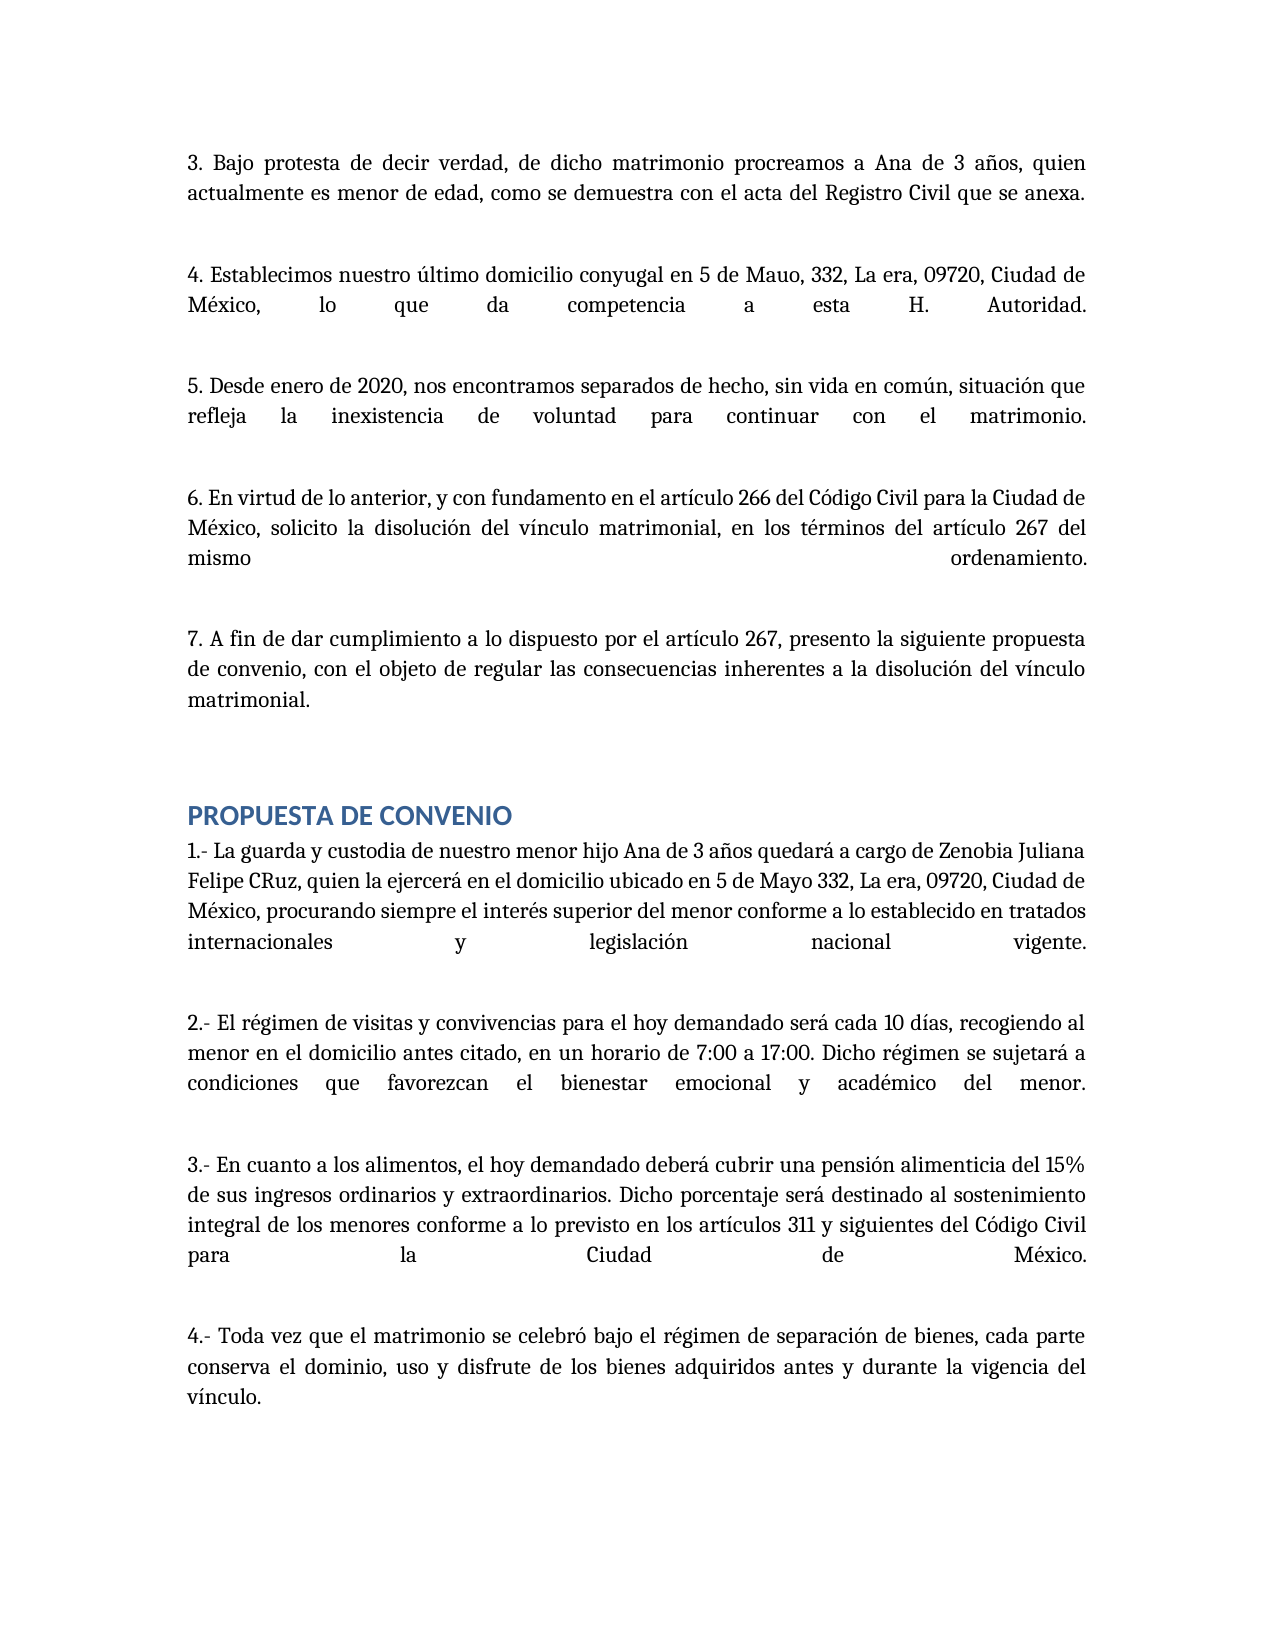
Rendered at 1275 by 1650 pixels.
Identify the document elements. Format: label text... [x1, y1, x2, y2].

text 4.- Toda vez que el matrimonio se celebró bajo el régimen de separación de bienes, cada parte conserva el dominio, uso y disfrute de los bienes adquiridos antes y durante la vigencia del vínculo. [187, 1323, 1087, 1440]
text 7. A fin de dar cumplimiento a lo dispuesto por el artículo 267, presento la siguiente propuesta de convenio, con el objeto de regular las consecuencias inherentes a la disolución del vínculo matrimonial. [187, 626, 1087, 743]
text 3.- En cuanto a los alimentos, el hoy demandado deberá cubrir una pensión alimenticia del 15% de sus ingresos ordinarios y extraordinarios. Dicho porcentaje será destinado al sostenimiento integral de los menores conforme a lo previsto en los artículos 311 y siguientes del Código Civil para la Ciudad de México. [187, 1151, 1087, 1298]
text 5. Desde enero de 2020, nos encontramos separados de hecho, sin vida en común, situación que refleja la inexistencia de voluntad para continuar con el matrimonio. [187, 373, 1087, 460]
text 2.- El régimen de visitas y convivencias para el hoy demandado será cada 10 días, recogiendo al menor en el domicilio antes citado, en un horario de 7:00 a 17:00. Dicho régimen se sujetará a condiciones que favorezcan el bienestar emocional y académico del menor. [187, 1010, 1087, 1127]
subtitle PROPUESTA DE CONVENIO [187, 797, 1087, 832]
text 4. Establecimos nuestro último domicilio conyugal en 5 de Mauo, 332, La era, 09720, Ciudad de México, lo que da competencia a esta H. Autoridad. [187, 261, 1087, 348]
text 1.- La guarda y custodia de nuestro menor hijo Ana de 3 años quedará a cargo de Zenobia Juliana Felipe CRuz, quien la ejercerá en el domicilio ubicado en 5 de Mayo 332, La era, 09720, Ciudad de México, procurando siempre el interés superior del menor conforme a lo establecido en tratados internacionales y legislación nacional vigente. [187, 838, 1087, 985]
text 3. Bajo protesta de decir verdad, de dicho matrimonio procreamos a Ana de 3 años, quien actualmente es menor de edad, como se demuestra con el acta del Registro Civil que se anexa. [187, 150, 1087, 237]
text 6. En virtud de lo anterior, y con fundamento en el artículo 266 del Código Civil para la Ciudad de México, solicito la disolución del vínculo matrimonial, en los términos del artículo 267 del mismo ordenamiento. [187, 484, 1087, 601]
